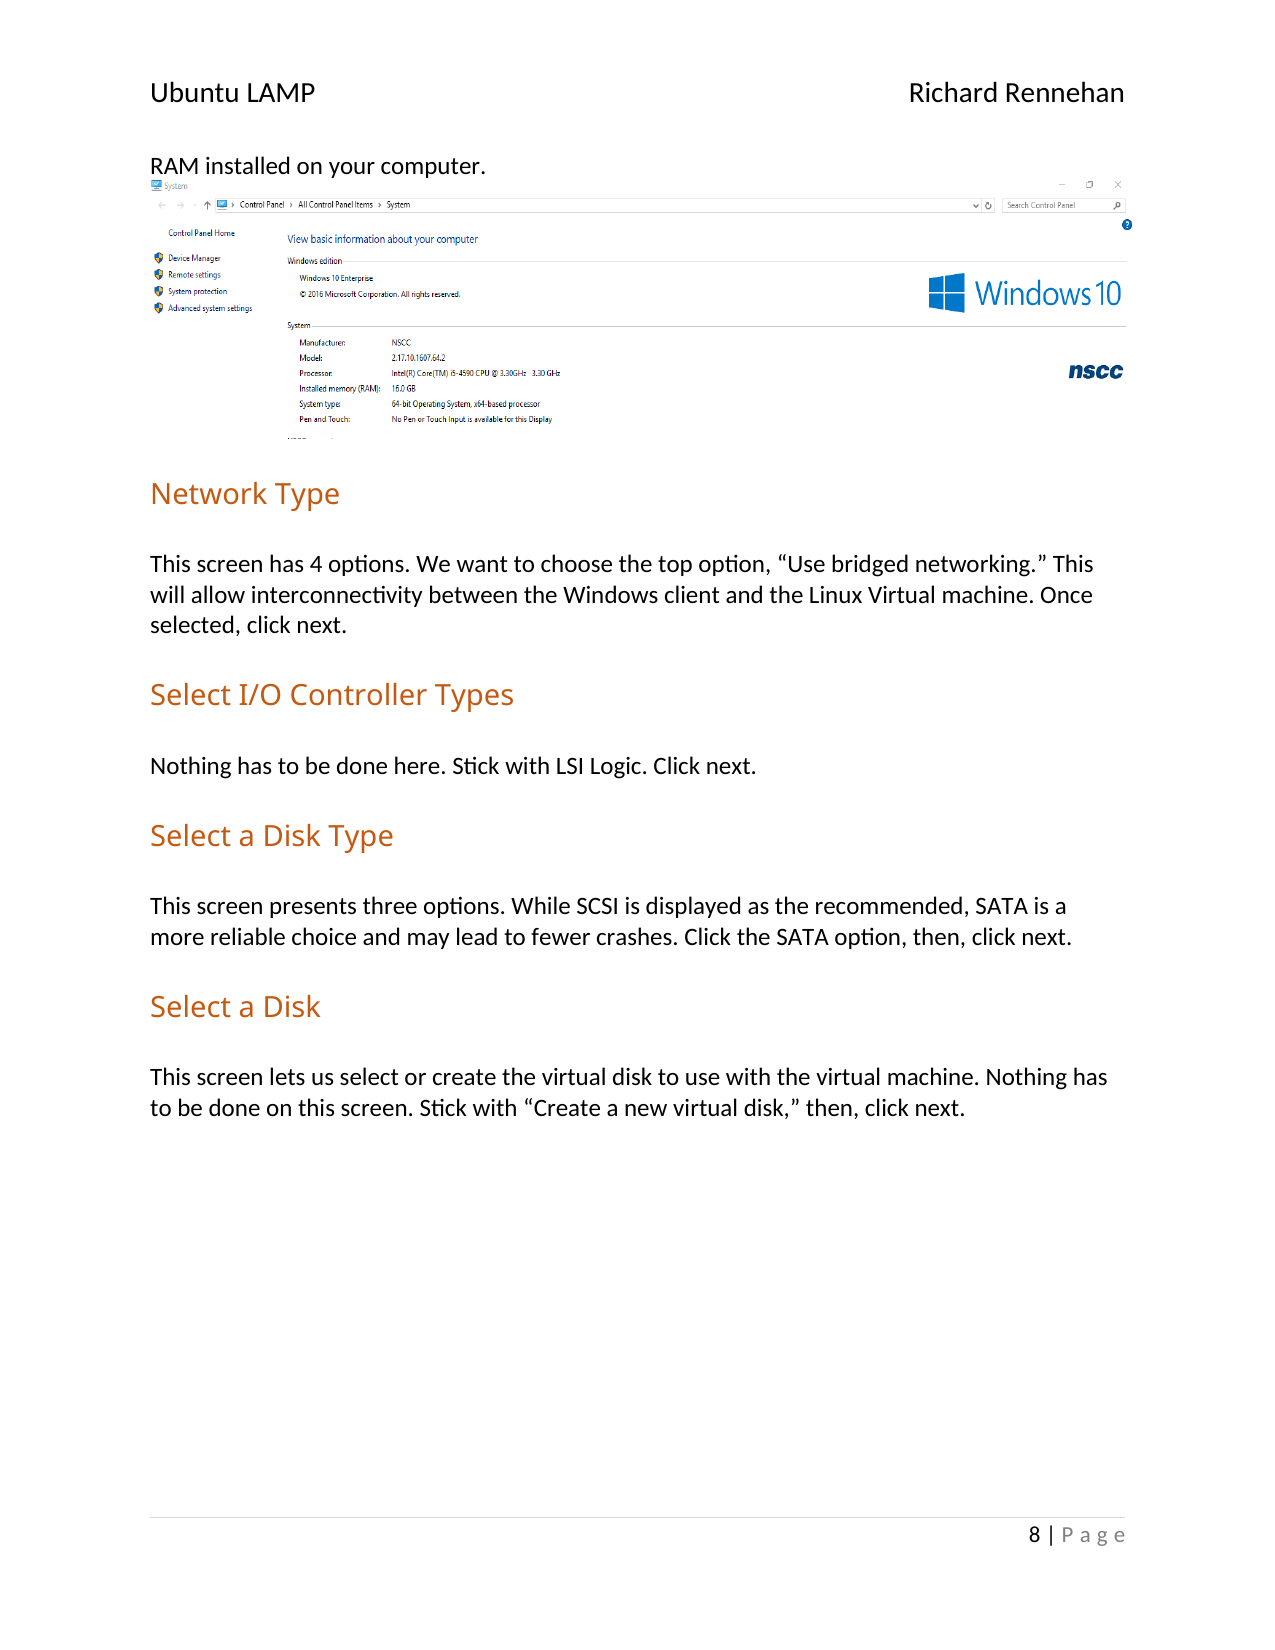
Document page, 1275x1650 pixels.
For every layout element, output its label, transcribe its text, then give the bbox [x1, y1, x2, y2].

text This screen lets us select or create the virtual disk to use with the virtual machine. Nothing has to be done on this screen. Stick with “Create a new virtual disk,” then, click next. [150, 1061, 1125, 1122]
picture [150, 180, 1133, 439]
subtitle Network Type [150, 473, 1125, 513]
text This screen has 4 options. We want to choose the top option, “Use bridged networking.” This will allow interconnectivity between the Windows client and the Linux Virtual machine. Once selected, click next. [150, 548, 1125, 640]
subtitle Select a Disk Type [150, 815, 1125, 855]
subtitle Select a Disk [150, 986, 1125, 1026]
text This screen presents three options. While SCSI is displayed as the recommended, SATA is a more reliable choice and may lead to fewer crashes. Click the SATA option, then, click next. [150, 890, 1125, 951]
subtitle Select I/O Controller Types [150, 674, 1125, 714]
text Nothing has to be done here. Stick with LSI Logic. Click next. [150, 750, 1125, 780]
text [150, 150, 1125, 180]
